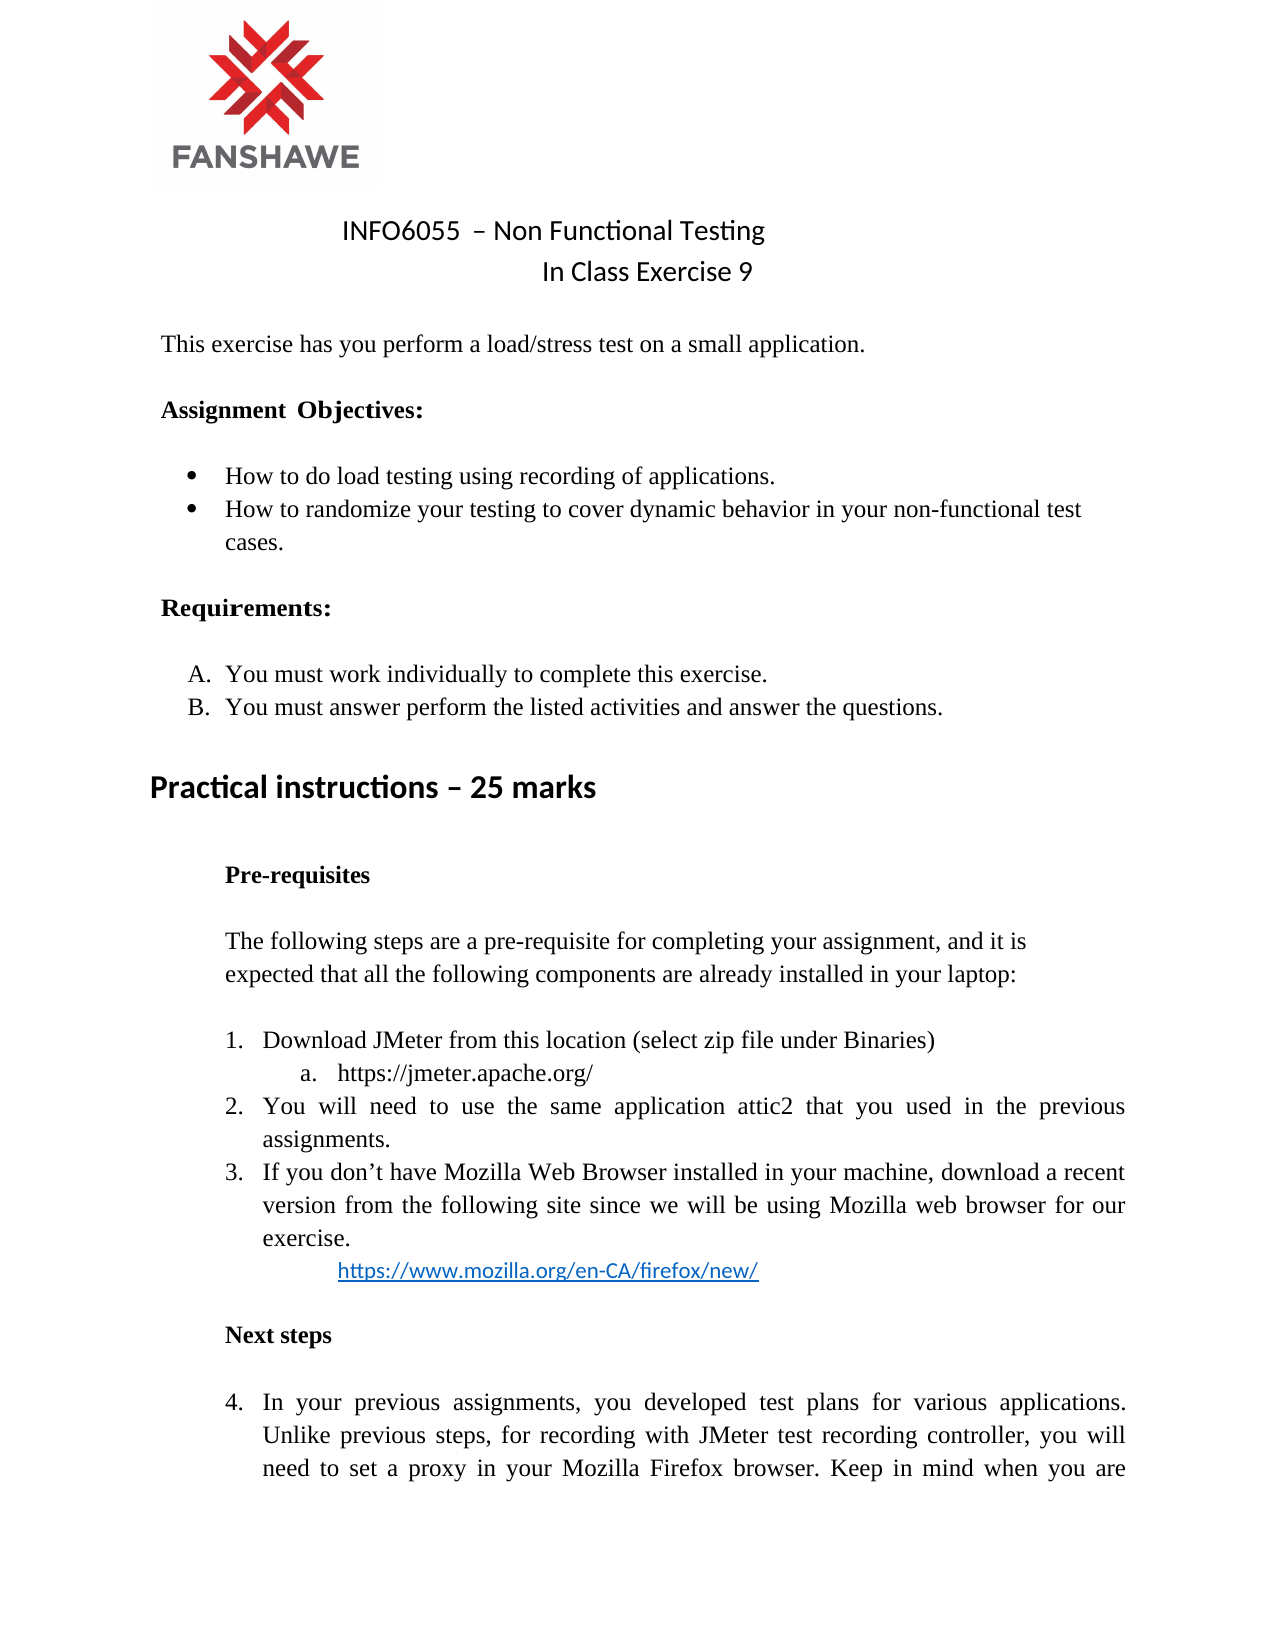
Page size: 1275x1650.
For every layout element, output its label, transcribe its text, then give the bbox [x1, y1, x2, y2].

text Assignment Objectives: [161, 395, 1127, 424]
text Practical instructions – 25 marks [150, 766, 1127, 807]
text Requirements: [161, 593, 1127, 622]
picture [150, 0, 382, 188]
list You will need to use the same application attic2 that you used in the previous assignments. [225, 1091, 1127, 1153]
list Download JMeter from this location (select zip file under Binaries) [225, 1025, 1127, 1054]
list Next steps [225, 1321, 1086, 1349]
list You must answer perform the listed activities and answer the questions. [187, 692, 1127, 721]
list https://jmeter.apache.org/ [300, 1058, 1127, 1087]
text This exercise has you perform a load/stress test on a small application. [161, 329, 1127, 358]
list How to do load testing using recording of applications. [187, 461, 1086, 490]
text https://www.mozilla.org/en-CA/firefox/new/ [337, 1256, 1127, 1284]
list Pre-requisites [225, 860, 1086, 889]
list How to randomize your testing to cover dynamic behavior in your non-functional test cases. [187, 494, 1125, 556]
list You must work individually to complete this exercise. [187, 659, 1127, 688]
list If you don’t have Mozilla Web Browser installed in your machine, download a recent version from the following site since we will be using Mozilla web browser for our exercise. [225, 1157, 1127, 1252]
text INFO6055 – Non Functional Testing [342, 212, 933, 248]
text In Class Exercise 9 [150, 253, 753, 289]
list The following steps are a pre-requisite for completing your assignment, and it is expected that all the following components are already installed in your laptop: [225, 926, 1086, 988]
